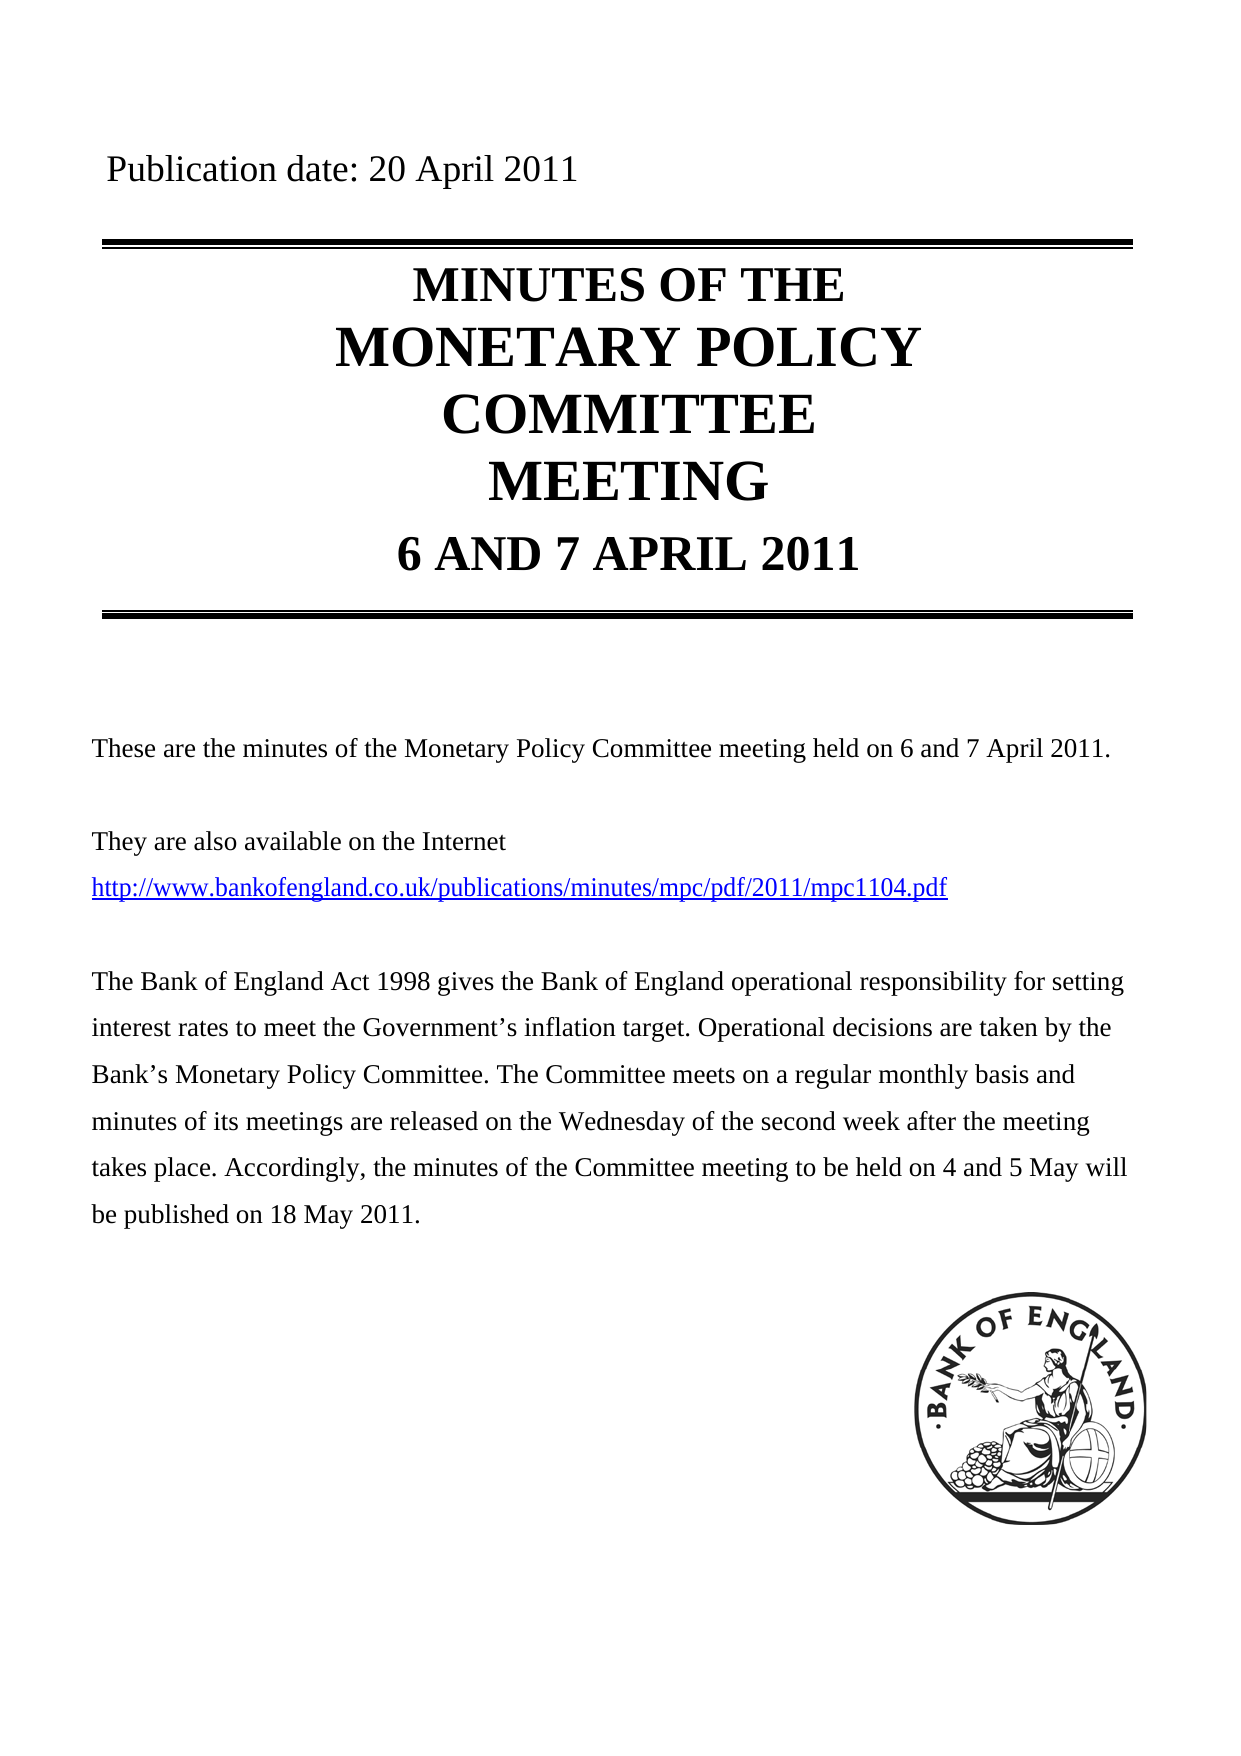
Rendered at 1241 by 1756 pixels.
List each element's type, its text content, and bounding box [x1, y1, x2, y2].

picture [914, 1292, 1147, 1525]
text The Bank of England Act 1998 gives the Bank of England operational responsibility for setting interest rates to meet the Government’s inflation target. Operational decisions are taken by the Bank’s Monetary Policy Committee. The Committee meets on a regular monthly basis and minutes of its meetings are released on the Wednesday of the second week after the meeting takes place. Accordingly, the minutes of the Committee meeting to be held on 4 and 5 May will be published on 18 May 2011. [91, 964, 1144, 1229]
text These are the minutes of the Monetary Policy Committee meeting held on 6 and 7 April 2011. [91, 732, 1163, 763]
text They are also available on the Internet http://www.bankofengland.co.uk/publications/minutes/mpc/pdf/2011/mpc1104.pdf [91, 825, 1163, 902]
text 6 AND 7 APRIL 2011 [395, 523, 862, 581]
text Publication date: 20 April 2011 [106, 147, 1163, 190]
text MINUTES OF THE MONETARY POLICY COMMITTEE MEETING [293, 241, 965, 513]
